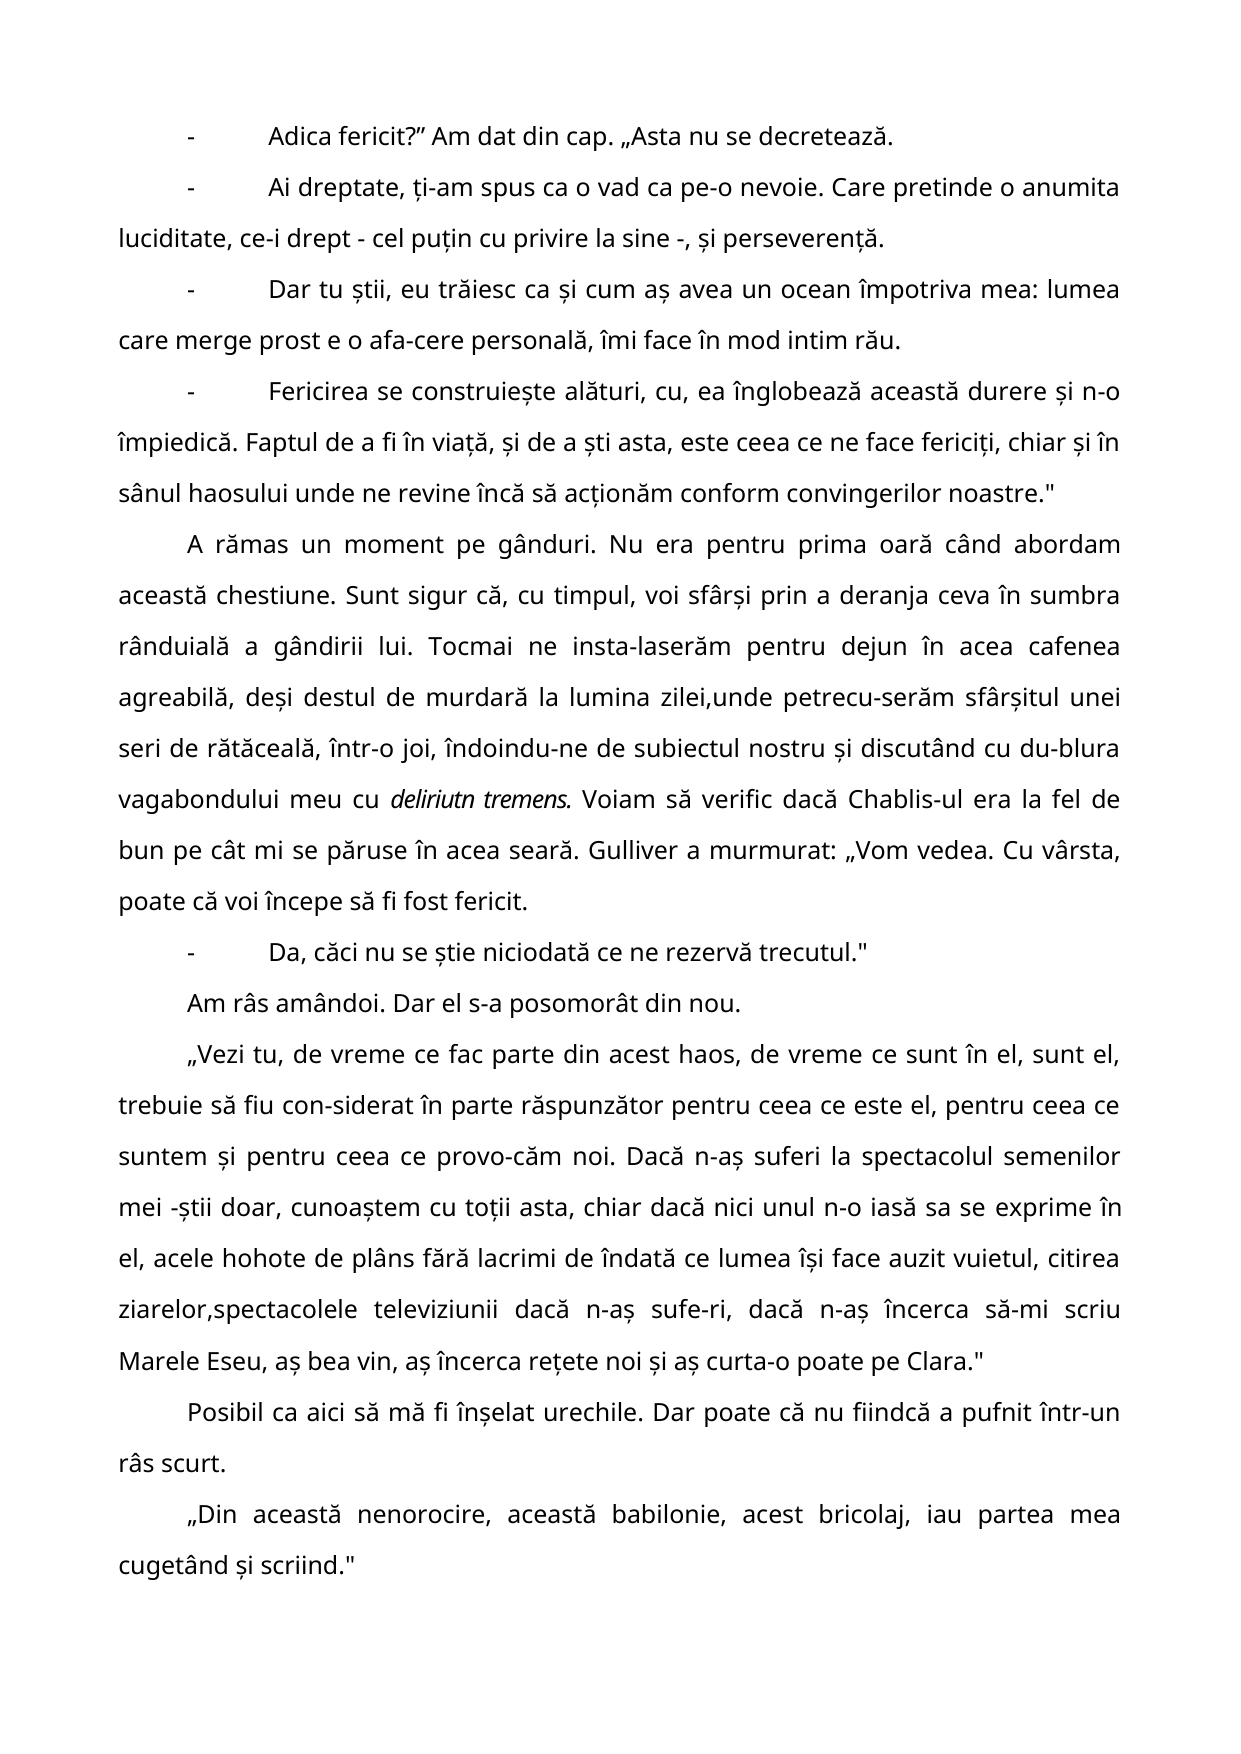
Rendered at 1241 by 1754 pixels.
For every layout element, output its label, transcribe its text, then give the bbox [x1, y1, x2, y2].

text „Din această nenorocire, această babilonie, acest bricolaj, iau partea mea cugetând şi scriind." [118, 1496, 1122, 1581]
list Ai dreptate, ţi-am spus ca o vad ca pe-o nevoie. Care pretinde o anumita luciditate, ce-i drept - cel puţin cu privire la sine -, şi perseverenţă. [118, 169, 1122, 254]
list Adica fericit?” Am dat din cap. „Asta nu se decretează. [118, 118, 1122, 152]
text A rămas un moment pe gânduri. Nu era pentru prima oară când abordam această chestiune. Sunt sigur că, cu timpul, voi sfârşi prin a deranja ceva în sumbra rânduială a gândirii lui. Tocmai ne insta-laserăm pentru dejun în acea cafenea agreabilă, deşi destul de murdară la lumina zilei,unde petrecu-serăm sfârşitul unei seri de rătăceală, într-o joi, îndoindu-ne de subiectul nostru şi discutând cu du-blura vagabondului meu cu deliriutn tremens. Voiam să verific dacă Chablis-ul era la fel de bun pe cât mi se păruse în acea seară. Gulliver a murmurat: „Vom vedea. Cu vârsta, poate că voi începe să fi fost fericit. [118, 526, 1122, 918]
text Posibil ca aici să mă fi înşelat urechile. Dar poate că nu fiindcă a pufnit într-un râs scurt. [118, 1394, 1122, 1479]
text Am râs amândoi. Dar el s-a posomorât din nou. [118, 986, 1122, 1020]
list Fericirea se construieşte alături, cu, ea înglobează această durere şi n-o împiedică. Faptul de a fi în viaţă, şi de a şti asta, este ceea ce ne face fericiţi, chiar şi în sânul haosului unde ne revine încă să acţionăm conform convingerilor noastre." [118, 373, 1122, 509]
list Da, căci nu se ştie niciodată ce ne rezervă trecutul." [118, 935, 1122, 969]
list Dar tu ştii, eu trăiesc ca şi cum aş avea un ocean împotriva mea: lumea care merge prost e o afa-cere personală, îmi face în mod intim rău. [118, 271, 1122, 356]
text „Vezi tu, de vreme ce fac parte din acest haos, de vreme ce sunt în el, sunt el, trebuie să fiu con-siderat în parte răspunzător pentru ceea ce este el, pentru ceea ce suntem şi pentru ceea ce provo-căm noi. Dacă n-aş suferi la spectacolul semenilor mei -ştii doar, cunoaştem cu toţii asta, chiar dacă nici unul n-o iasă sa se exprime în el, acele hohote de plâns fără lacrimi de îndată ce lumea îşi face auzit vuietul, citirea ziarelor,spectacolele televiziunii dacă n-aş sufe-ri, dacă n-aş încerca să-mi scriu Marele Eseu, aş bea vin, aş încerca reţete noi şi aş curta-o poate pe Clara." [118, 1037, 1122, 1377]
